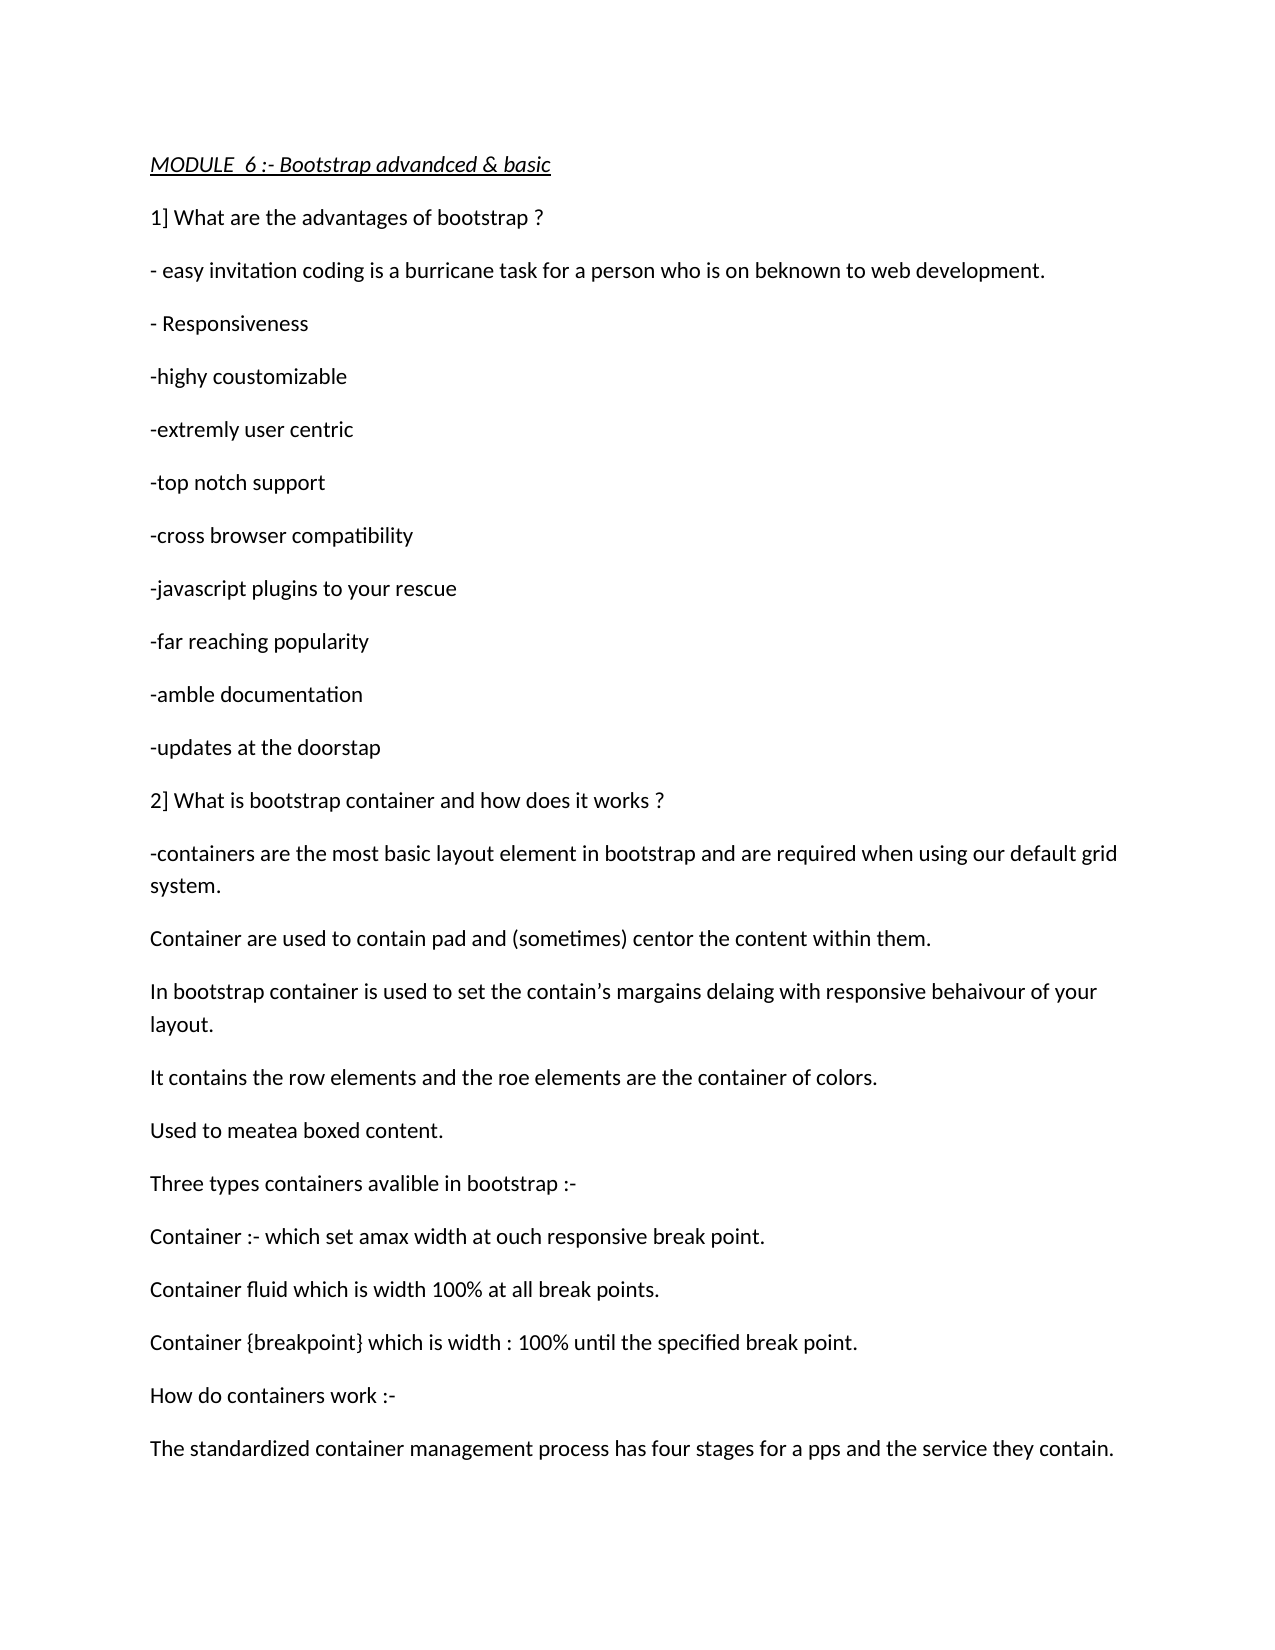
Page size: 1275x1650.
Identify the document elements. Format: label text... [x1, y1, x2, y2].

text -highy coustomizable [150, 362, 1125, 390]
text - Responsiveness [150, 309, 1125, 337]
text -top notch support [150, 468, 1125, 496]
text Container fluid which is width 100% at all break points. [150, 1275, 1125, 1303]
text -extremly user centric [150, 415, 1125, 443]
text -containers are the most basic layout element in bootstrap and are required when using our default grid system. [150, 839, 1125, 899]
text -javascript plugins to your rescue [150, 574, 1125, 602]
text It contains the row elements and the roe elements are the container of colors. [150, 1063, 1125, 1091]
text -far reaching popularity [150, 627, 1125, 655]
text -amble documentation [150, 680, 1125, 708]
text MODULE 6 :- Bootstrap advandced & basic [150, 150, 1125, 178]
text How do containers work :- [150, 1381, 1125, 1409]
text -cross browser compatibility [150, 521, 1125, 549]
text 1] What are the advantages of bootstrap ? [150, 203, 1125, 231]
text Container :- which set amax width at ouch responsive break point. [150, 1222, 1125, 1250]
text The standardized container management process has four stages for a pps and the service they contain. [150, 1434, 1125, 1462]
text Used to meatea boxed content. [150, 1116, 1125, 1144]
text Three types containers avalible in bootstrap :- [150, 1169, 1125, 1197]
text Container are used to contain pad and (sometimes) centor the content within them. [150, 924, 1125, 952]
text 2] What is bootstrap container and how does it works ? [150, 786, 1125, 814]
text -updates at the doorstap [150, 733, 1125, 761]
text Container {breakpoint} which is width : 100% until the specified break point. [150, 1328, 1125, 1356]
text In bootstrap container is used to set the contain’s margains delaing with responsive behaivour of your layout. [150, 977, 1125, 1038]
text - easy invitation coding is a burricane task for a person who is on beknown to web development. [150, 256, 1125, 284]
